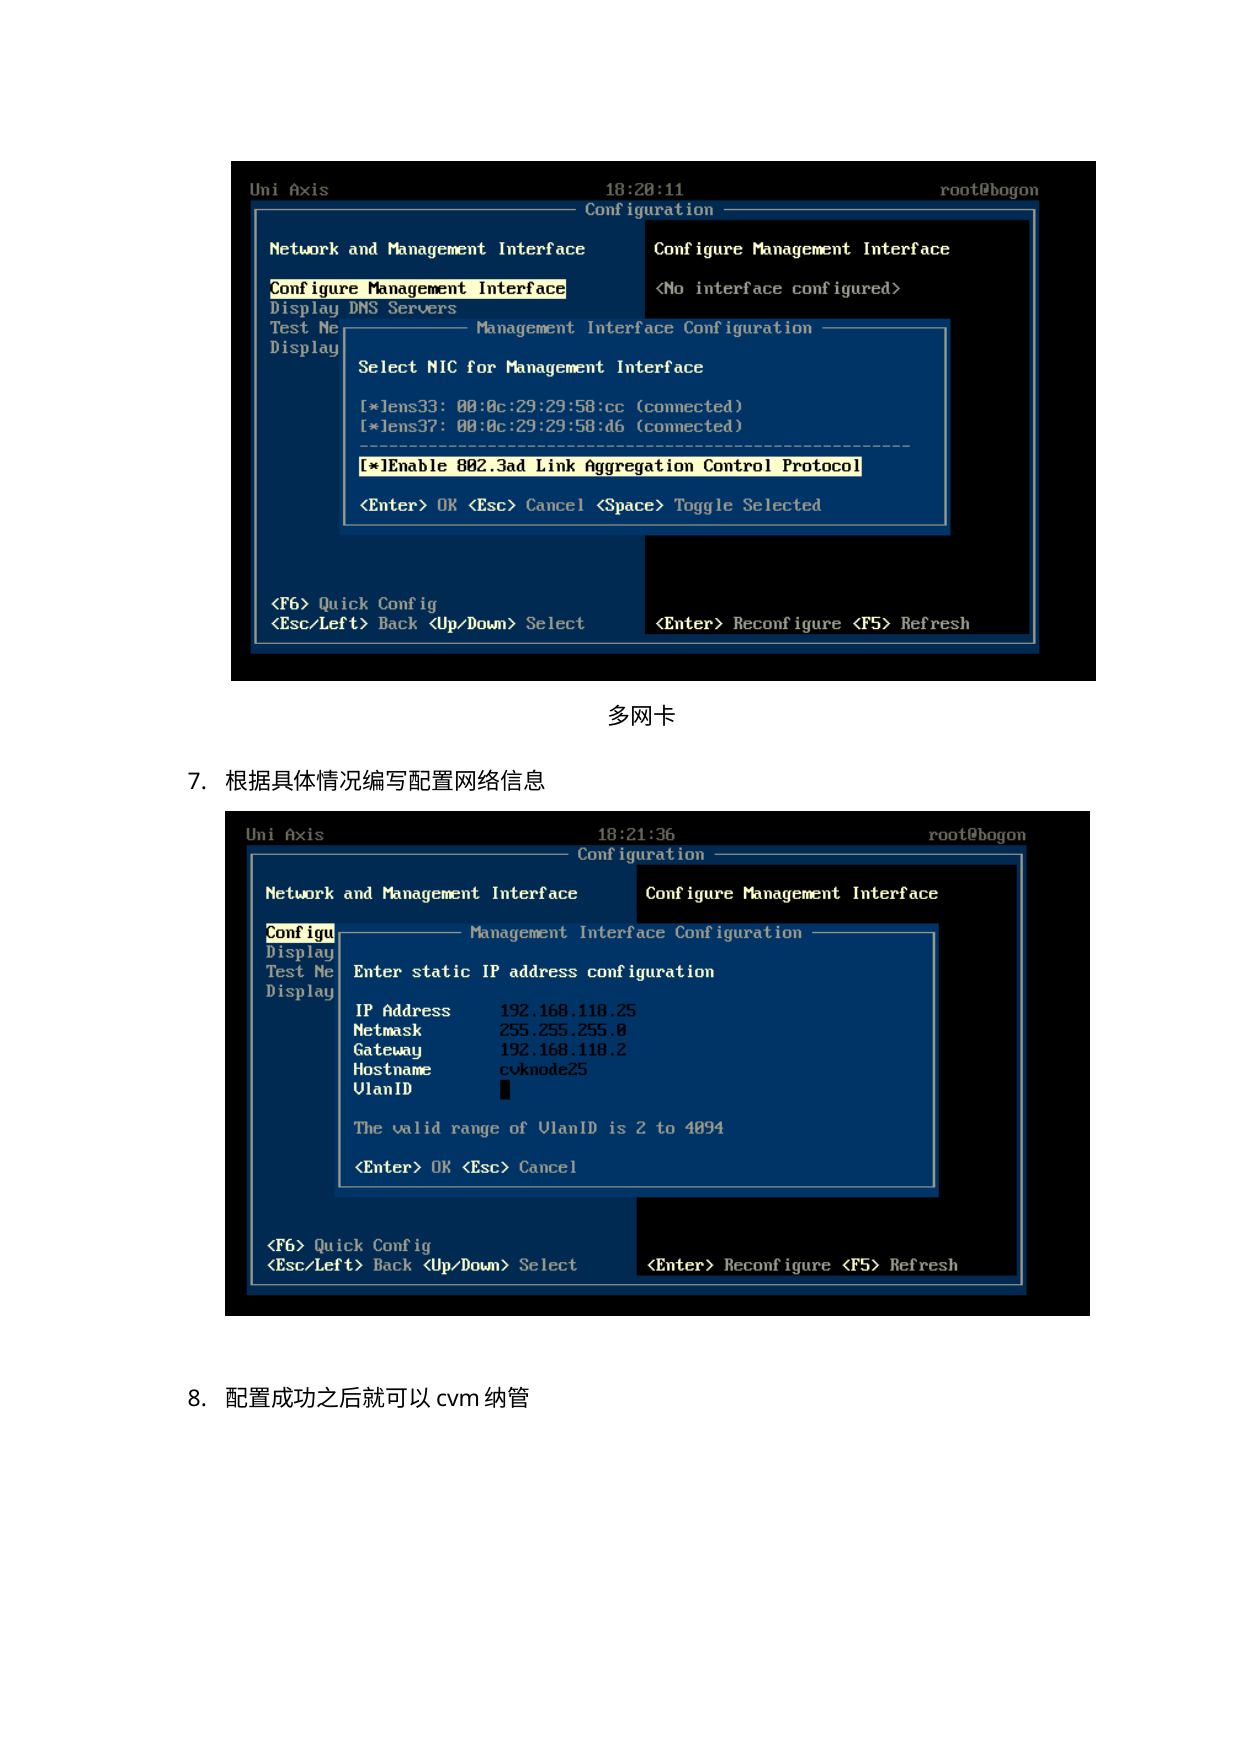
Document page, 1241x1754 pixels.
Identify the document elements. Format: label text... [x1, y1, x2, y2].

text 多网卡 [231, 682, 1053, 747]
list 配置成功之后就可以cvm纳管 [187, 1364, 1053, 1429]
list 根据具体情况编写配置网络信息 [187, 747, 1053, 812]
picture [225, 811, 1090, 1316]
picture [231, 161, 1096, 681]
